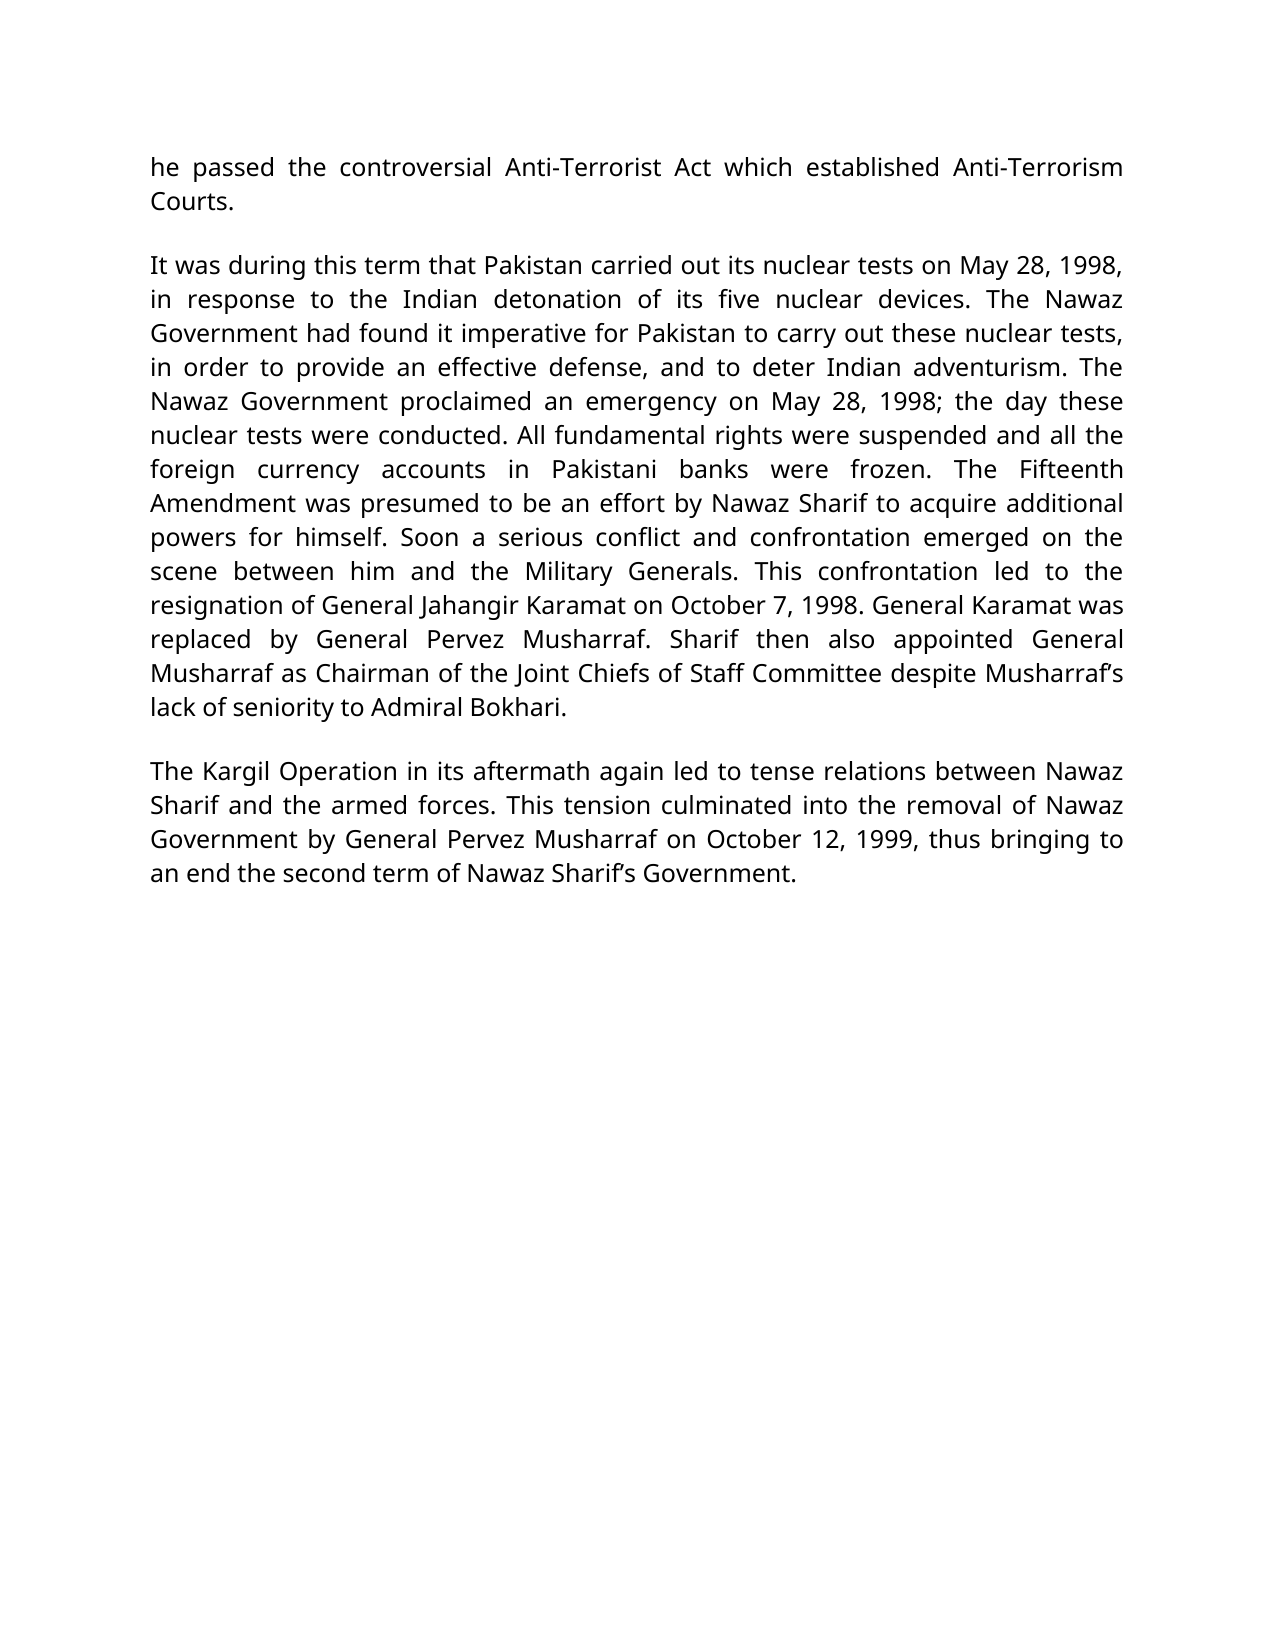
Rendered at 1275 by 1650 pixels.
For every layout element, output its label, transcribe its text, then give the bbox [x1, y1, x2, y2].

text The Kargil Operation in its aftermath again led to tense relations between Nawaz Sharif and the armed forces. This tension culminated into the removal of Nawaz Government by General Pervez Musharraf on October 12, 1999, thus bringing to an end the second term of Nawaz Sharif’s Government. [150, 753, 1125, 889]
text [150, 150, 1125, 218]
text It was during this term that Pakistan carried out its nuclear tests on May 28, 1998, in response to the Indian detonation of its five nuclear devices. The Nawaz Government had found it imperative for Pakistan to carry out these nuclear tests, in order to provide an effective defense, and to deter Indian adventurism. The Nawaz Government proclaimed an emergency on May 28, 1998; the day these nuclear tests were conducted. All fundamental rights were suspended and all the foreign currency accounts in Pakistani banks were frozen. The Fifteenth Amendment was presumed to be an effort by Nawaz Sharif to acquire additional powers for himself. Soon a serious conflict and confrontation emerged on the scene between him and the Military Generals. This confrontation led to the resignation of General Jahangir Karamat on October 7, 1998. General Karamat was replaced by General Pervez Musharraf. Sharif then also appointed General Musharraf as Chairman of the Joint Chiefs of Staff Committee despite Musharraf’s lack of seniority to Admiral Bokhari. [150, 247, 1125, 724]
